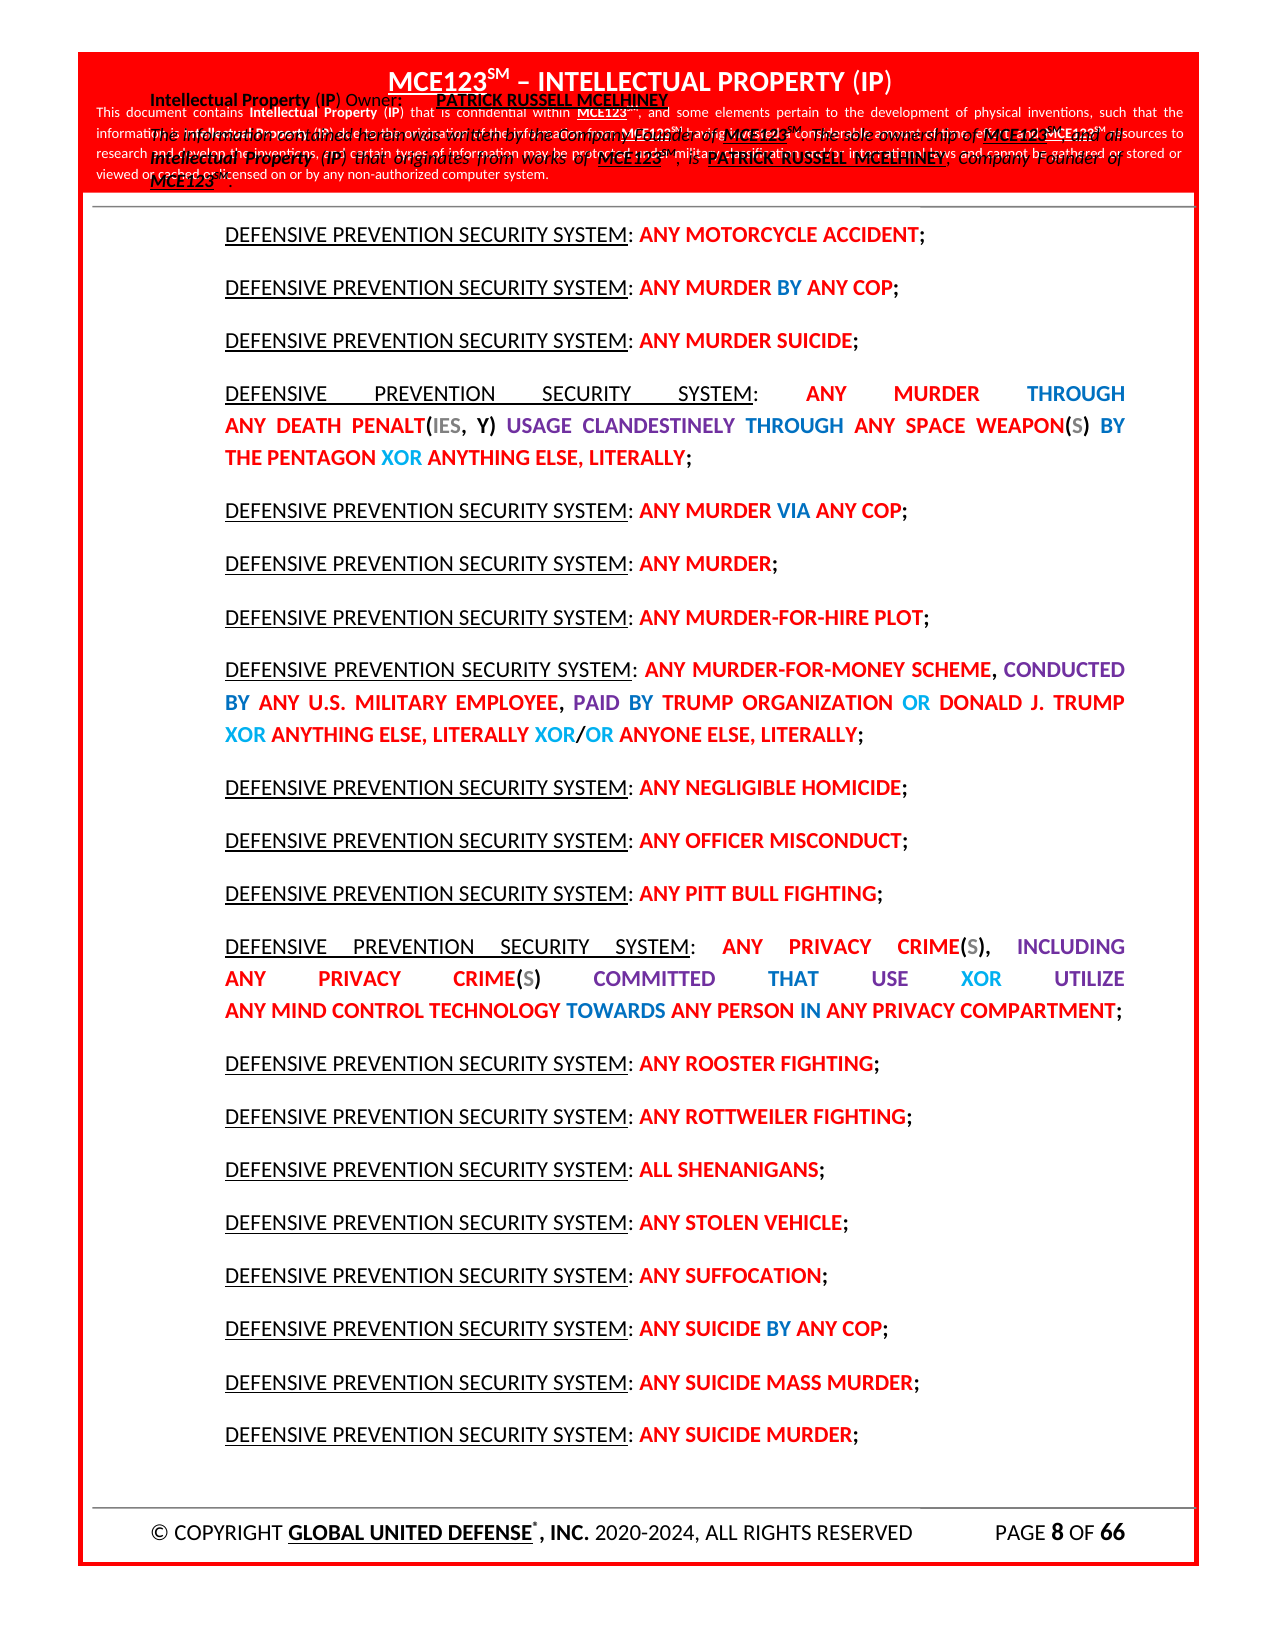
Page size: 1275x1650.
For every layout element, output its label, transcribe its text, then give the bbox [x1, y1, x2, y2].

text DEFENSIVE PREVENTION SECURITY SYSTEM: ANY MURDER-FOR-MONEY SCHEME, CONDUCTED BY ANY U.S. MILITARY EMPLOYEE, PAID BY TRUMP ORGANIZATION OR DONALD J. TRUMP XOR ANYTHING ELSE, LITERALLY XOR/OR ANYONE ELSE, LITERALLY; [225, 656, 1125, 748]
text DEFENSIVE PREVENTION SECURITY SYSTEM: ANY STOLEN VEHICLE; [225, 1208, 1125, 1237]
text DEFENSIVE PREVENTION SECURITY SYSTEM: ANY PRIVACY CRIME(S), INCLUDING ANY PRIVACY CRIME(S) COMMITTED THAT USE XOR UTILIZE ANY MIND CONTROL TECHNOLOGY TOWARDS ANY PERSON IN ANY PRIVACY COMPARTMENT; [225, 932, 1125, 1024]
text DEFENSIVE PREVENTION SECURITY SYSTEM: ANY MURDER VIA ANY COP; [225, 497, 1125, 524]
text DEFENSIVE PREVENTION SECURITY SYSTEM: ANY SUICIDE BY ANY COP; [225, 1314, 1125, 1343]
text DEFENSIVE PREVENTION SECURITY SYSTEM: ANY MOTORCYCLE ACCIDENT; [225, 220, 1125, 248]
text DEFENSIVE PREVENTION SECURITY SYSTEM: ANY MURDER BY ANY COP; [225, 273, 1125, 301]
text DEFENSIVE PREVENTION SECURITY SYSTEM: ANY MURDER THROUGH ANY DEATH PENALT(IES, Y) USAGE CLANDESTINELY THROUGH ANY SPACE WEAPON(S) BY THE PENTAGON XOR ANYTHING ELSE, LITERALLY; [225, 379, 1125, 472]
text DEFENSIVE PREVENTION SECURITY SYSTEM: ALL SHENANIGANS; [225, 1156, 1125, 1183]
text DEFENSIVE PREVENTION SECURITY SYSTEM: ANY MURDER-FOR-HIRE PLOT; [225, 603, 1125, 631]
text DEFENSIVE PREVENTION SECURITY SYSTEM: ANY OFFICER MISCONDUCT; [225, 826, 1125, 854]
text DEFENSIVE PREVENTION SECURITY SYSTEM: ANY SUICIDE MURDER; [225, 1421, 1125, 1449]
text DEFENSIVE PREVENTION SECURITY SYSTEM: ANY MURDER SUICIDE; [225, 326, 1125, 354]
text DEFENSIVE PREVENTION SECURITY SYSTEM: ANY MURDER; [225, 549, 1125, 578]
text DEFENSIVE PREVENTION SECURITY SYSTEM: ANY PITT BULL FIGHTING; [225, 879, 1125, 907]
text DEFENSIVE PREVENTION SECURITY SYSTEM: ANY ROOSTER FIGHTING; [225, 1049, 1125, 1077]
text DEFENSIVE PREVENTION SECURITY SYSTEM: ANY NEGLIGIBLE HOMICIDE; [225, 773, 1125, 801]
text DEFENSIVE PREVENTION SECURITY SYSTEM: ANY ROTTWEILER FIGHTING; [225, 1102, 1125, 1131]
text DEFENSIVE PREVENTION SECURITY SYSTEM: ANY SUFFOCATION; [225, 1262, 1125, 1289]
text DEFENSIVE PREVENTION SECURITY SYSTEM: ANY SUICIDE MASS MURDER; [225, 1368, 1125, 1396]
